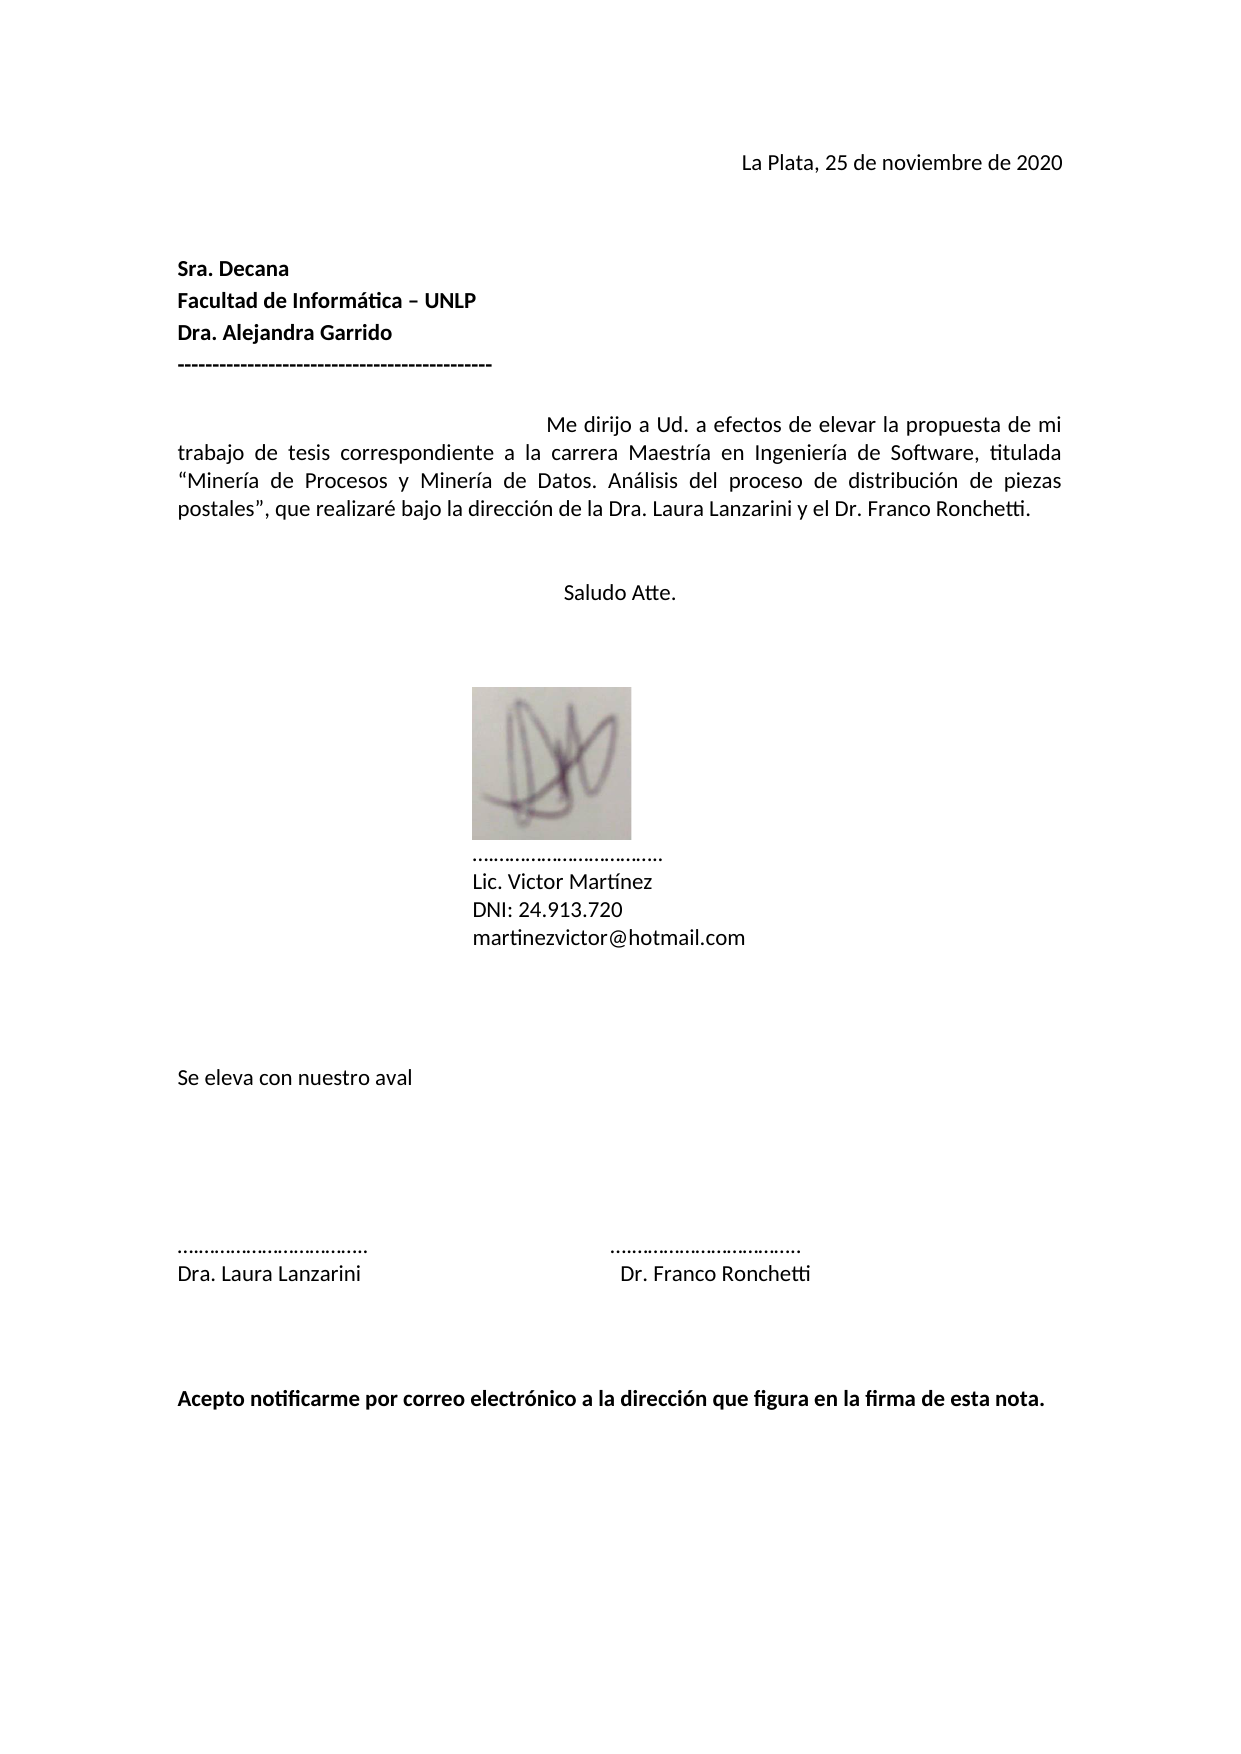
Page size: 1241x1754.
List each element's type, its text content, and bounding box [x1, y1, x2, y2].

text Se eleva con nuestro aval [177, 1063, 1063, 1091]
text Dra. Laura Lanzarini Dr. Franco Ronchetti [177, 1259, 1063, 1287]
text ….………………………….. ….………………………….. [177, 1231, 1063, 1259]
text Lic. Victor Martínez [398, 867, 1063, 895]
text ….………………………….. [398, 839, 1063, 867]
text Dra. Alejandra Garrido [177, 318, 1063, 346]
text Sra. Decana [177, 254, 1063, 282]
text Acepto notificarme por correo electrónico a la dirección que figura en la firma de esta nota. [177, 1384, 1063, 1412]
text La Plata, 25 de noviembre de 2020 [177, 148, 1063, 176]
text Me dirijo a Ud. a efectos de elevar la propuesta de mi trabajo de tesis correspondiente a la carrera Maestría en Ingeniería de Software, titulada “Minería de Procesos y Minería de Datos. Análisis del proceso de distribución de piezas postales”, que realizaré bajo la dirección de la Dra. Laura Lanzarini y el Dr. Franco Ronchetti. [177, 410, 1063, 522]
text Saludo Atte. [177, 578, 1063, 607]
text martinezvictor@hotmail.com [398, 923, 1063, 951]
text Facultad de Informática – UNLP [177, 286, 1063, 314]
text --------------------------------------------- [177, 350, 1063, 378]
text DNI: 24.913.720 [398, 895, 1063, 923]
